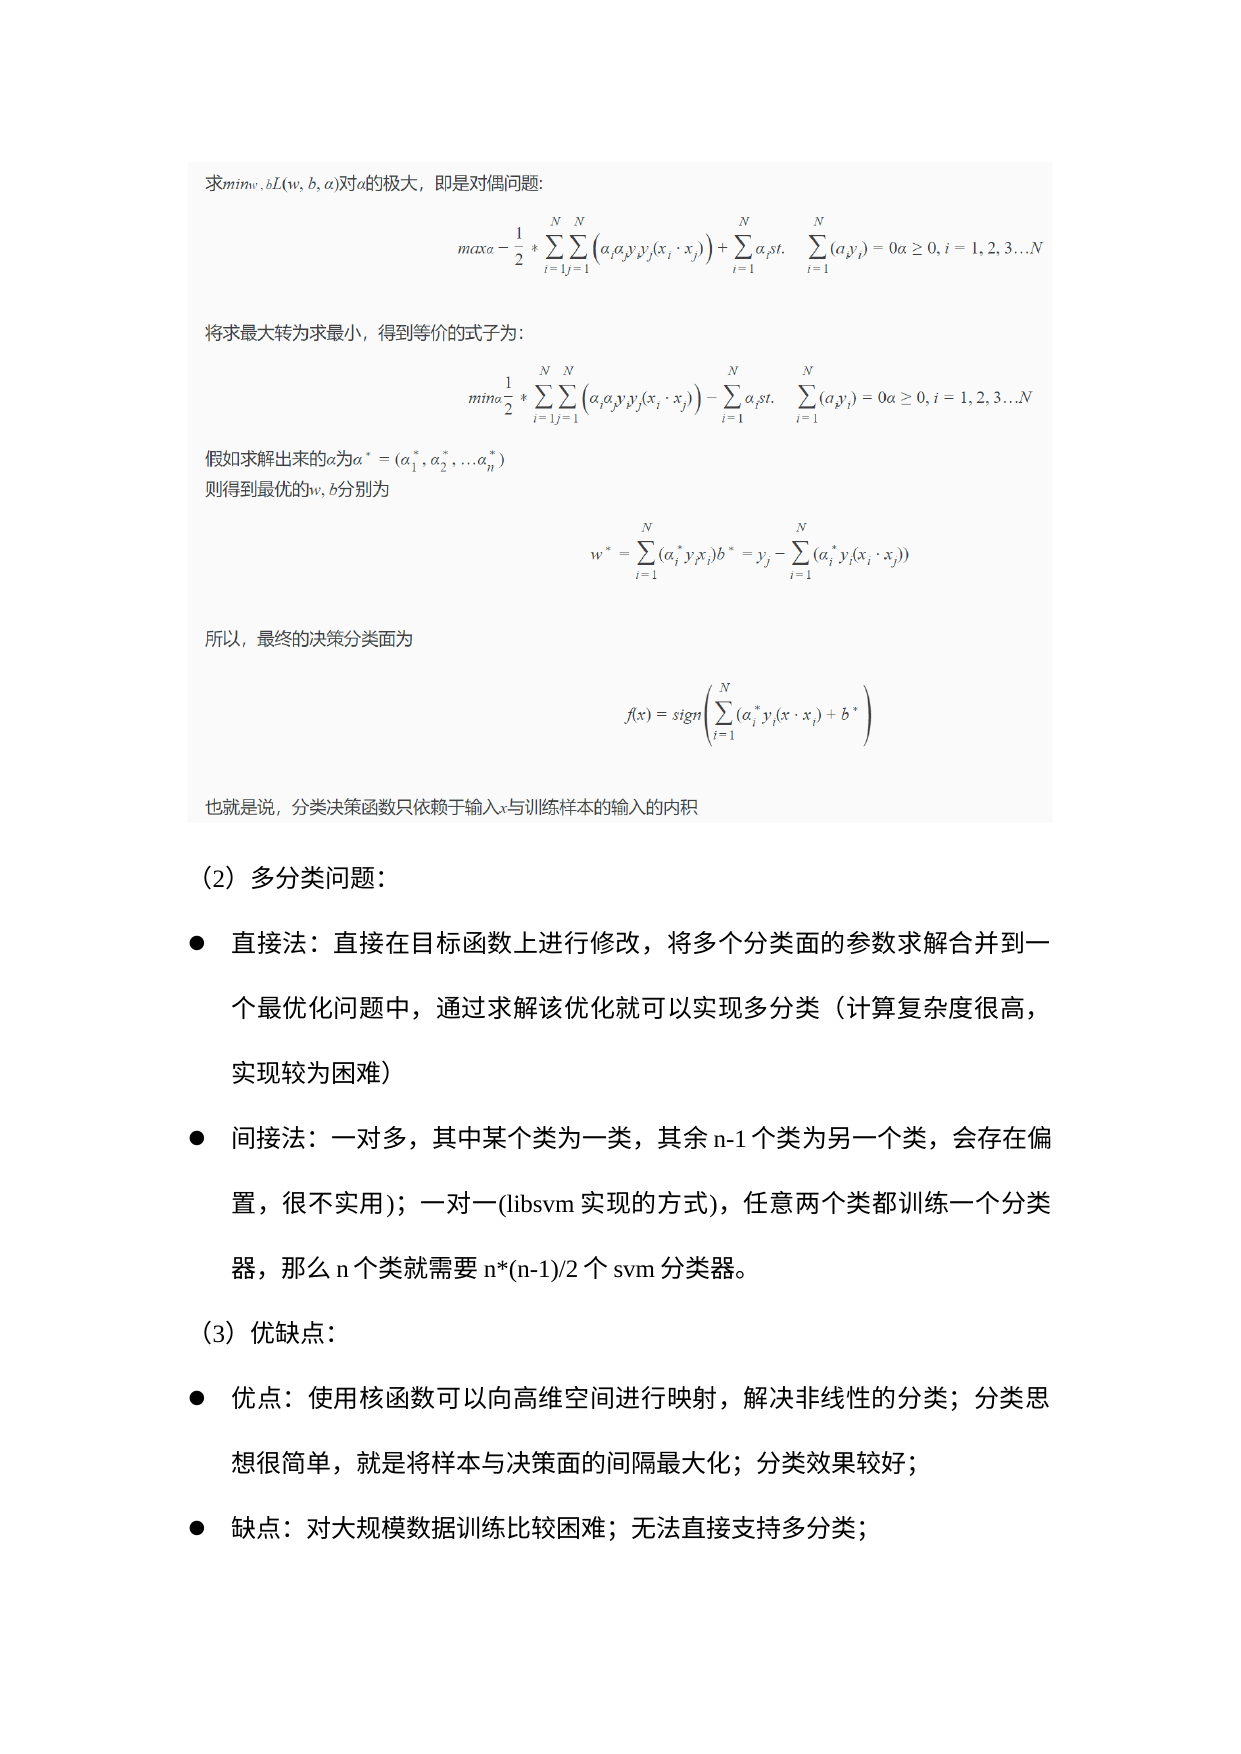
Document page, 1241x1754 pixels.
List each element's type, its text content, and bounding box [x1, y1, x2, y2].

text （2）多分类问题： [187, 844, 1053, 909]
list 缺点：对大规模数据训练比较困难；无法直接支持多分类； [187, 1494, 1053, 1559]
list 优点：使用核函数可以向高维空间进行映射，解决非线性的分类；分类思想很简单，就是将样本与决策面的间隔最大化；分类效果较好； [187, 1364, 1053, 1494]
picture [187, 162, 1053, 823]
list 间接法：一对多，其中某个类为一类，其余n-1个类为另一个类，会存在偏置，很不实用)；一对一(libsvm实现的方式)，任意两个类都训练一个分类器，那么n个类就需要n*(n-1)/2个svm分类器。 [187, 1104, 1053, 1299]
text （3）优缺点： [187, 1299, 1053, 1364]
list 直接法：直接在目标函数上进行修改，将多个分类面的参数求解合并到一个最优化问题中，通过求解该优化就可以实现多分类（计算复杂度很高，实现较为困难） [187, 909, 1053, 1104]
